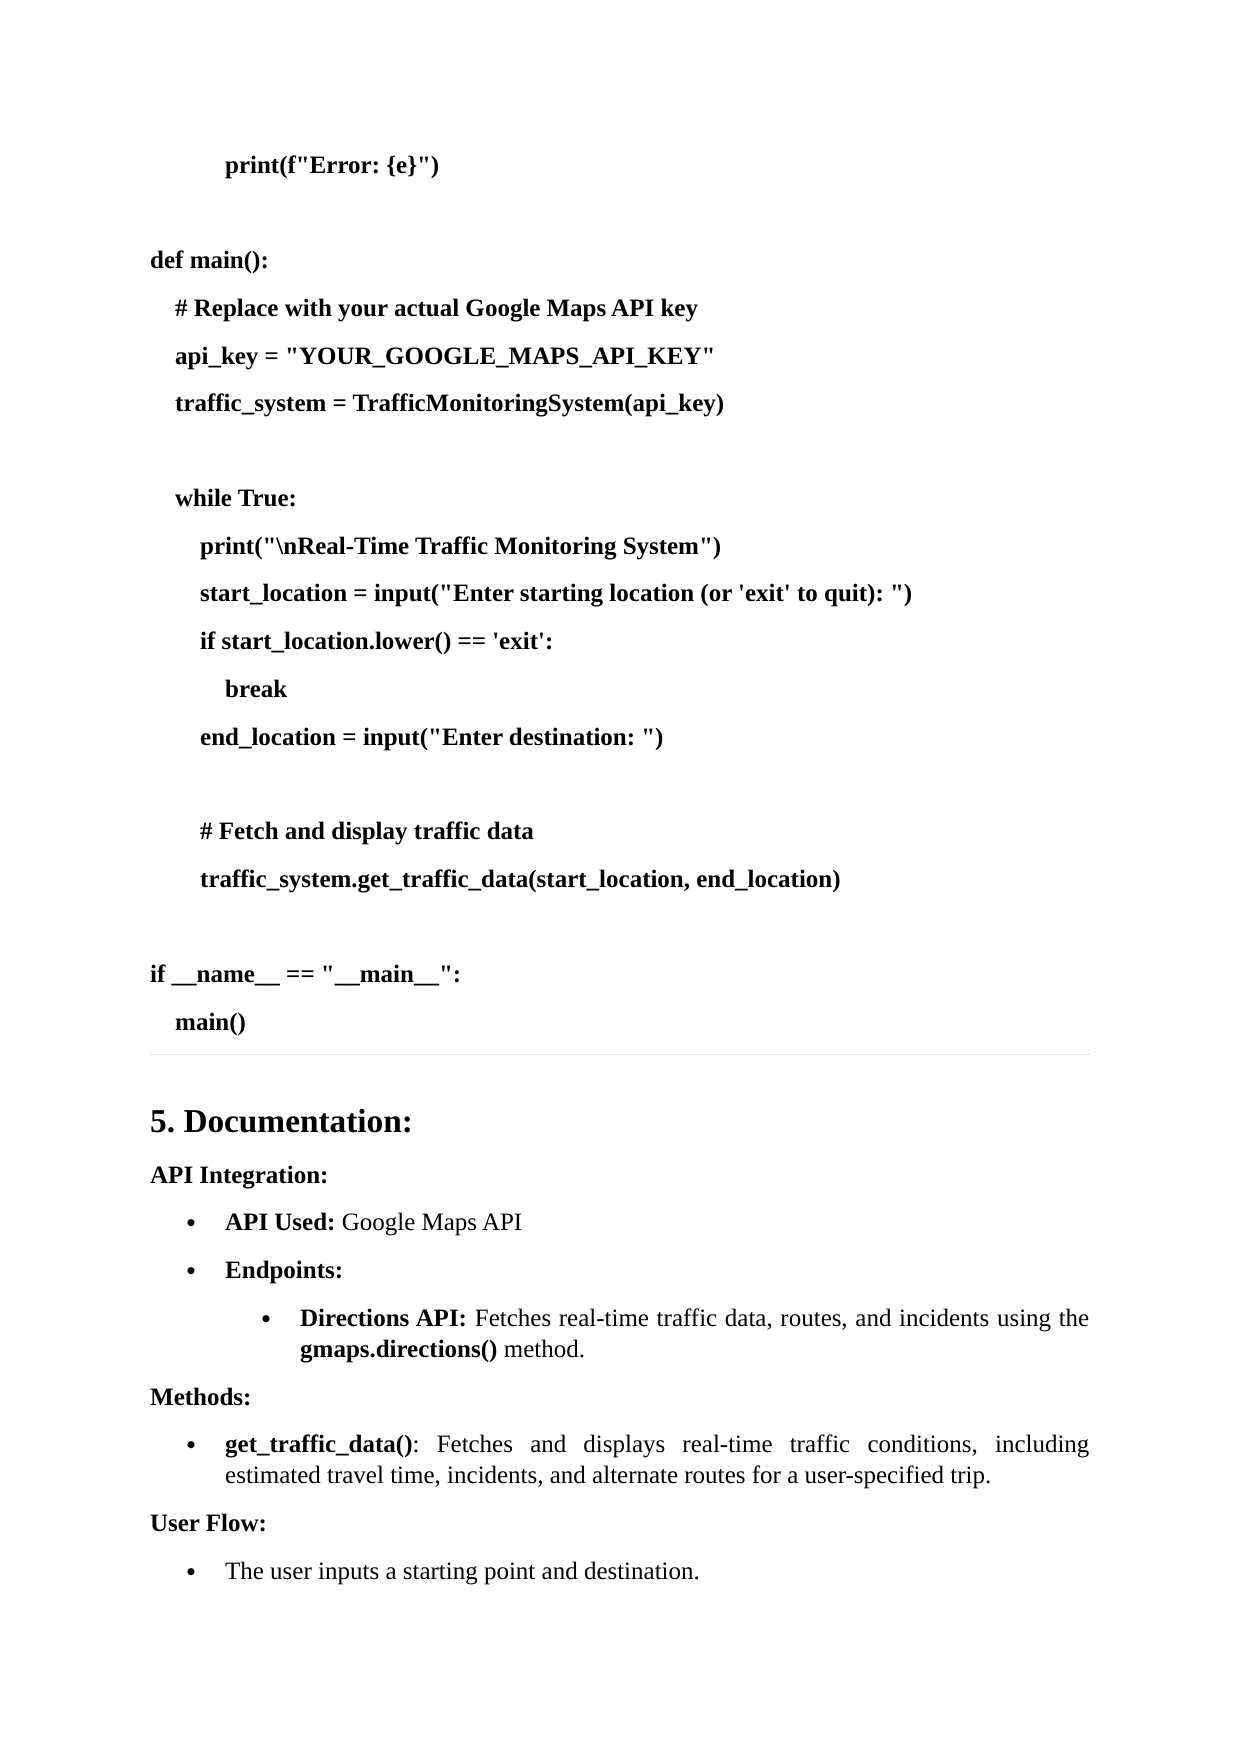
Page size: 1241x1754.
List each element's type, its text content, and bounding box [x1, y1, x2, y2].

text User Flow: [150, 1508, 1090, 1537]
text traffic_system.get_traffic_data(start_location, end_location) [150, 864, 1090, 893]
list API Used: Google Maps API [187, 1207, 1090, 1236]
list get_traffic_data(): Fetches and displays real-time traffic conditions, including estimated travel time, incidents, and alternate routes for a user-specified trip. [187, 1429, 1090, 1489]
text if __name__ == "__main__": [150, 959, 1090, 988]
list The user inputs a starting point and destination. [187, 1556, 1090, 1584]
text traffic_system = TrafficMonitoringSystem(api_key) [150, 388, 1090, 417]
text api_key = "YOUR_GOOGLE_MAPS_API_KEY" [150, 341, 1090, 369]
text def main(): [150, 245, 1090, 274]
text Methods: [150, 1382, 1090, 1410]
text main() [150, 1007, 1090, 1036]
text print("\nReal-Time Traffic Monitoring System") [150, 531, 1090, 559]
text start_location = input("Enter starting location (or 'exit' to quit): ") [150, 578, 1090, 607]
text if start_location.lower() == 'exit': [150, 626, 1090, 655]
text API Integration: [150, 1160, 1090, 1188]
text 5. Documentation: [150, 1102, 1090, 1140]
list Directions API: Fetches real-time traffic data, routes, and incidents using the gmaps.directions() method. [262, 1303, 1090, 1363]
text print(f"Error: {e}") [150, 150, 1090, 179]
text break [150, 674, 1090, 703]
list Endpoints: [187, 1255, 1090, 1284]
text while True: [150, 483, 1090, 512]
text # Replace with your actual Google Maps API key [150, 293, 1090, 322]
text end_location = input("Enter destination: ") [150, 722, 1090, 750]
text # Fetch and display traffic data [150, 816, 1090, 845]
